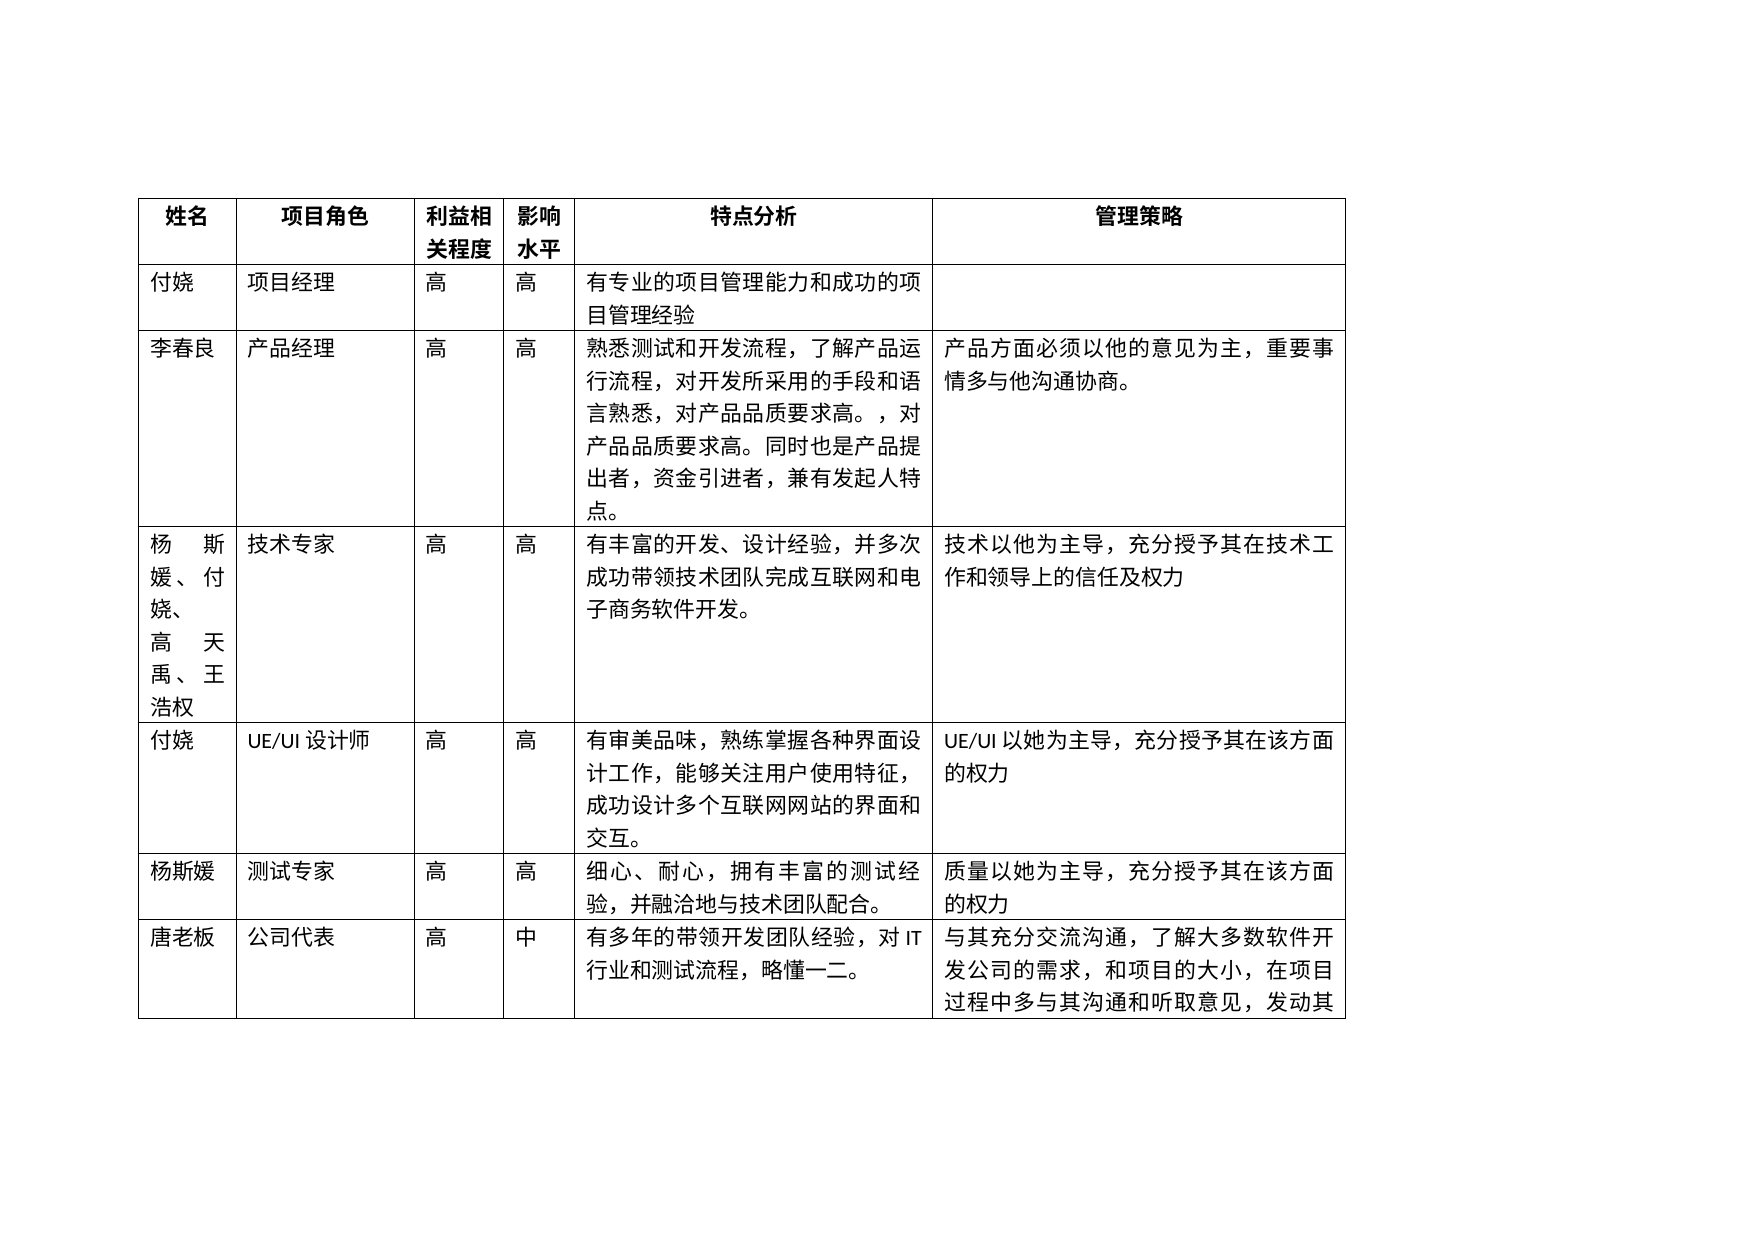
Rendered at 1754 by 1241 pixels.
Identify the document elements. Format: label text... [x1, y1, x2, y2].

table_header 项目角色 [237, 199, 414, 264]
table_cell 高 [415, 854, 503, 919]
table_cell 高 [504, 723, 574, 853]
table_cell 李春良 [139, 331, 236, 526]
table_cell 有丰富的开发、设计经验，并多次成功带领技术团队完成互联网和电子商务软件开发。 [575, 527, 932, 722]
table_cell 有专业的项目管理能力和成功的项目管理经验 [575, 265, 932, 330]
table_cell 杨斯媛、付娆、 高天禹、王浩权 [139, 527, 236, 722]
table_cell 高 [415, 723, 503, 853]
table_cell 项目经理 [237, 265, 414, 330]
table_cell [933, 265, 1345, 330]
table_cell 产品方面必须以他的意见为主，重要事情多与他沟通协商。 [933, 331, 1345, 526]
table_cell 细心、耐心，拥有丰富的测试经验，并融洽地与技术团队配合。 [575, 854, 932, 919]
table_cell 熟悉测试和开发流程，了解产品运行流程，对开发所采用的手段和语言熟悉，对产品品质要求高。，对产品品质要求高。同时也是产品提出者，资金引进者，兼有发起人特点。 [575, 331, 932, 526]
table_cell 公司代表 [237, 920, 414, 1017]
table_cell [575, 920, 932, 1017]
table_cell 付娆 [139, 723, 236, 853]
table_cell 付娆 [139, 265, 236, 330]
table_cell 高 [415, 920, 503, 1017]
table_cell 高 [504, 331, 574, 526]
table_cell 技术专家 [237, 527, 414, 722]
table_cell 高 [504, 265, 574, 330]
table_cell 高 [415, 527, 503, 722]
table_cell 质量以她为主导，充分授予其在该方面的权力 [933, 854, 1345, 919]
table_header 利益相关程度 [415, 199, 503, 264]
table_cell 高 [415, 265, 503, 330]
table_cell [933, 920, 1345, 1017]
table_header 姓名 [139, 199, 236, 264]
table_cell UE/UI 设计师 [237, 723, 414, 853]
table_cell 高 [415, 331, 503, 526]
table_header 特点分析 [575, 199, 932, 264]
table_cell 测试专家 [237, 854, 414, 919]
table_cell 高 [504, 854, 574, 919]
table_cell 高 [504, 527, 574, 722]
table_cell 有审美品味，熟练掌握各种界面设计工作，能够关注用户使用特征，成功设计多个互联网网站的界面和交互。 [575, 723, 932, 853]
table_cell 中 [504, 920, 574, 1017]
table_header 管理策略 [933, 199, 1345, 264]
table_cell UE/UI以她为主导，充分授予其在该方面的权力 [933, 723, 1345, 853]
table_cell 杨斯媛 [139, 854, 236, 919]
table_cell 技术以他为主导，充分授予其在技术工作和领导上的信任及权力 [933, 527, 1345, 722]
table_header 影响水平 [504, 199, 574, 264]
table_cell 唐老板 [139, 920, 236, 1017]
table_cell 产品经理 [237, 331, 414, 526]
